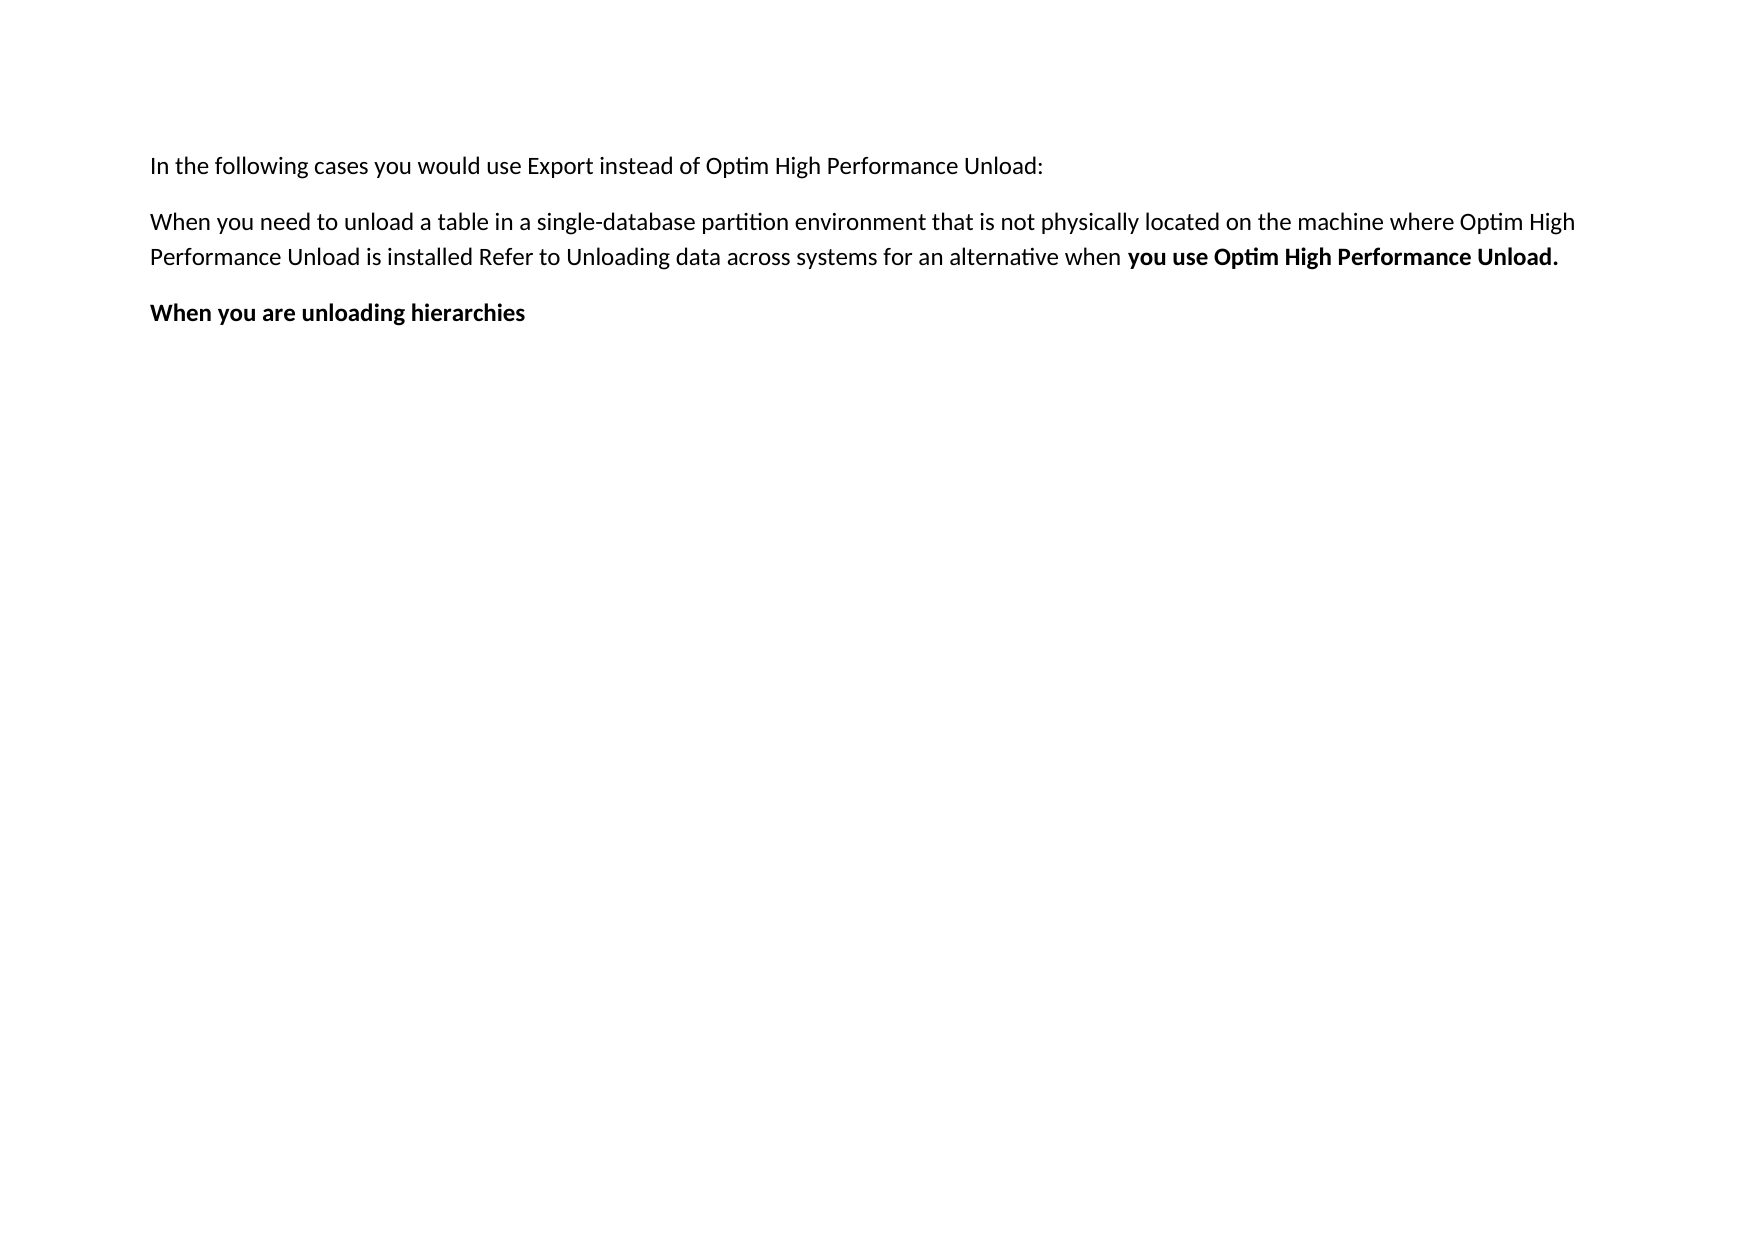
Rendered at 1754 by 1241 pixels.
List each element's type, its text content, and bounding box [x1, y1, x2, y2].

text When you are unloading hierarchies [150, 297, 1604, 327]
text When you need to unload a table in a single-database partition environment that is not physically located on the machine where Optim High Performance Unload is installed Refer to Unloading data across systems for an alternative when you use Optim High Performance Unload. [150, 206, 1604, 271]
text In the following cases you would use Export instead of Optim High Performance Unload: [150, 150, 1604, 181]
